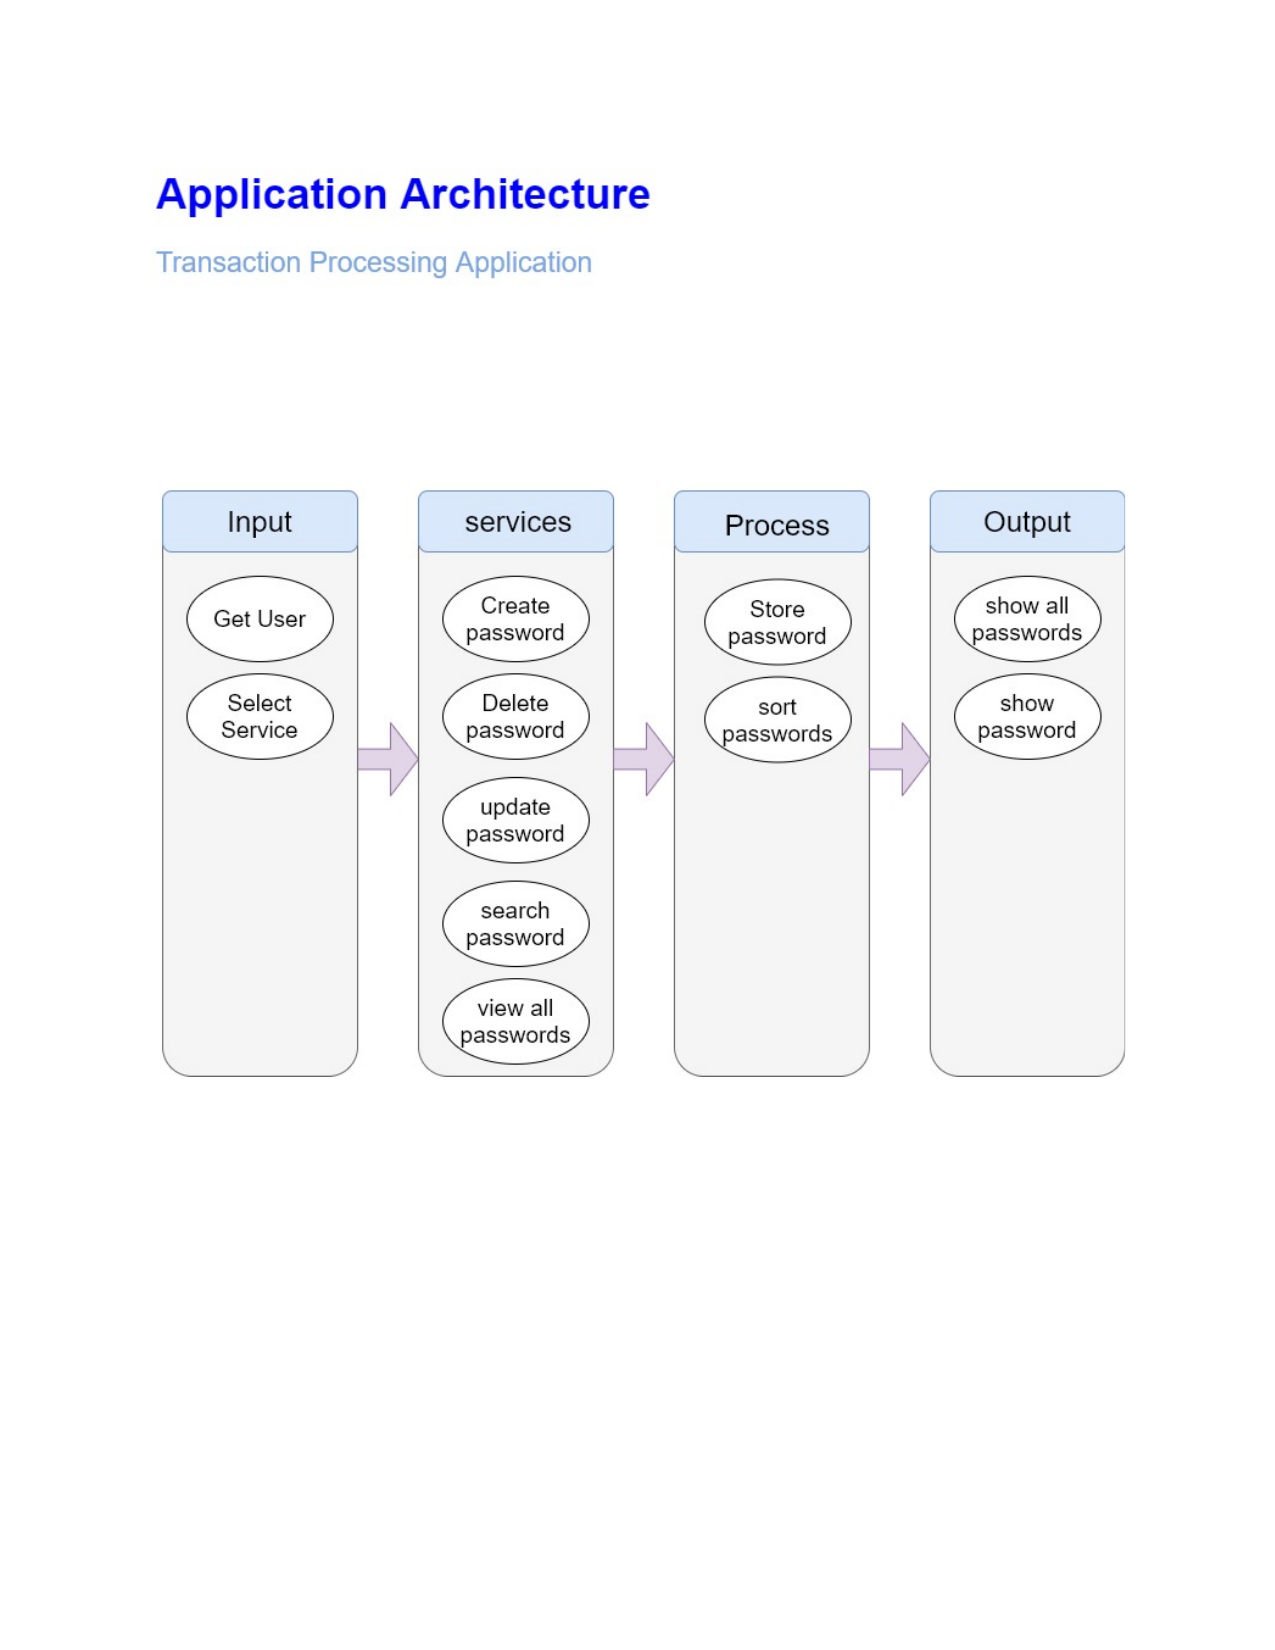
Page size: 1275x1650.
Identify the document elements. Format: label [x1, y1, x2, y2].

picture [150, 150, 1125, 1077]
